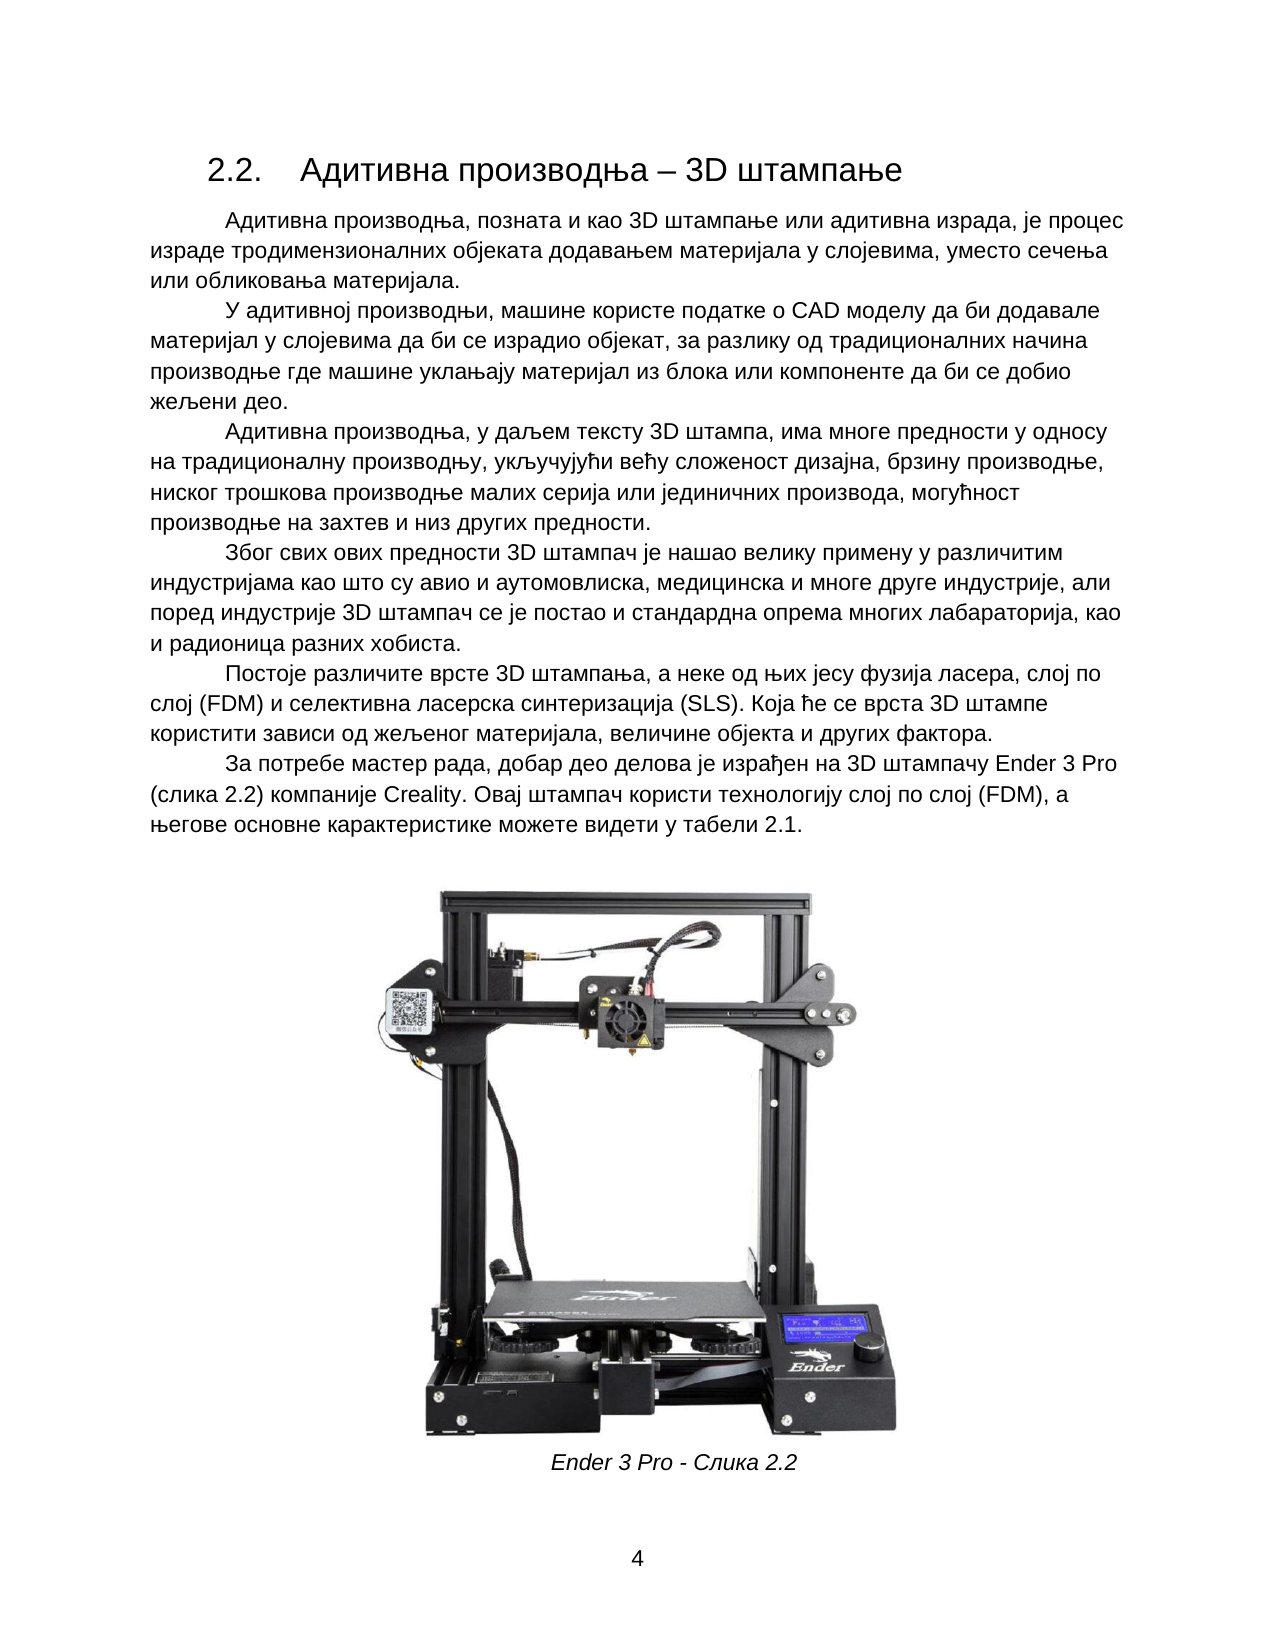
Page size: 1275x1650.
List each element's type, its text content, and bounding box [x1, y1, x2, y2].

text Адитивна производња, у даљем тексту 3D штампа, има многе предности у односу на традиционалну производњу, укључујући већу сложеност дизајна, брзину производње, ниског трошкова производње малих серија или јединичних производа, могућност производње на захтев и низ других предности. [150, 418, 1125, 535]
text Постоје различите врсте 3D штампања, а неке од њих јесу фузија ласера, слој по слој (FDM) и селективна ласерска синтеризација (SLS). Која ће се врста 3D штампе користити зависи од жељеног материјала, величине објекта и других фактора. [150, 660, 1125, 747]
text Ender 3 Pro - Слика 2.2 [150, 1449, 1125, 1476]
text Због свих ових предности 3D штампач је нашао велику примену у различитим индустријама као што су авио и аутомовлиска, медицинска и многе друге индустрије, али поред индустрије 3D штампач се је постао и стандардна опрема многих лабараторија, као и радионица разних хобиста. [150, 539, 1125, 656]
text Адитивна производња, позната и као 3D штампање или адитивна израда, је процес израде тродимензионалних објеката додавањем материјала у слојевима, уместо сечења или обликовања материјала. [150, 207, 1125, 293]
text За потребе мастер рада, добар део делова је израђен на 3D штампачу Ender 3 Pro (слика 2.2) компаније Creality. Овај штампач користи технологију слој по слој (FDM), а његове основне карактеристике можете видети у табели 2.1. [150, 750, 1125, 837]
picture [350, 871, 925, 1446]
subtitle Адитивна производња – 3D штампање [262, 150, 1125, 188]
text У адитивној производњи, машине користе податке о CAD моделу да би додавале материјал у слојевима да би се израдио објекат, за разлику од традиционалних начина производње где машине уклањају материјал из блока или компоненте да би се добио жељени део. [150, 297, 1125, 414]
